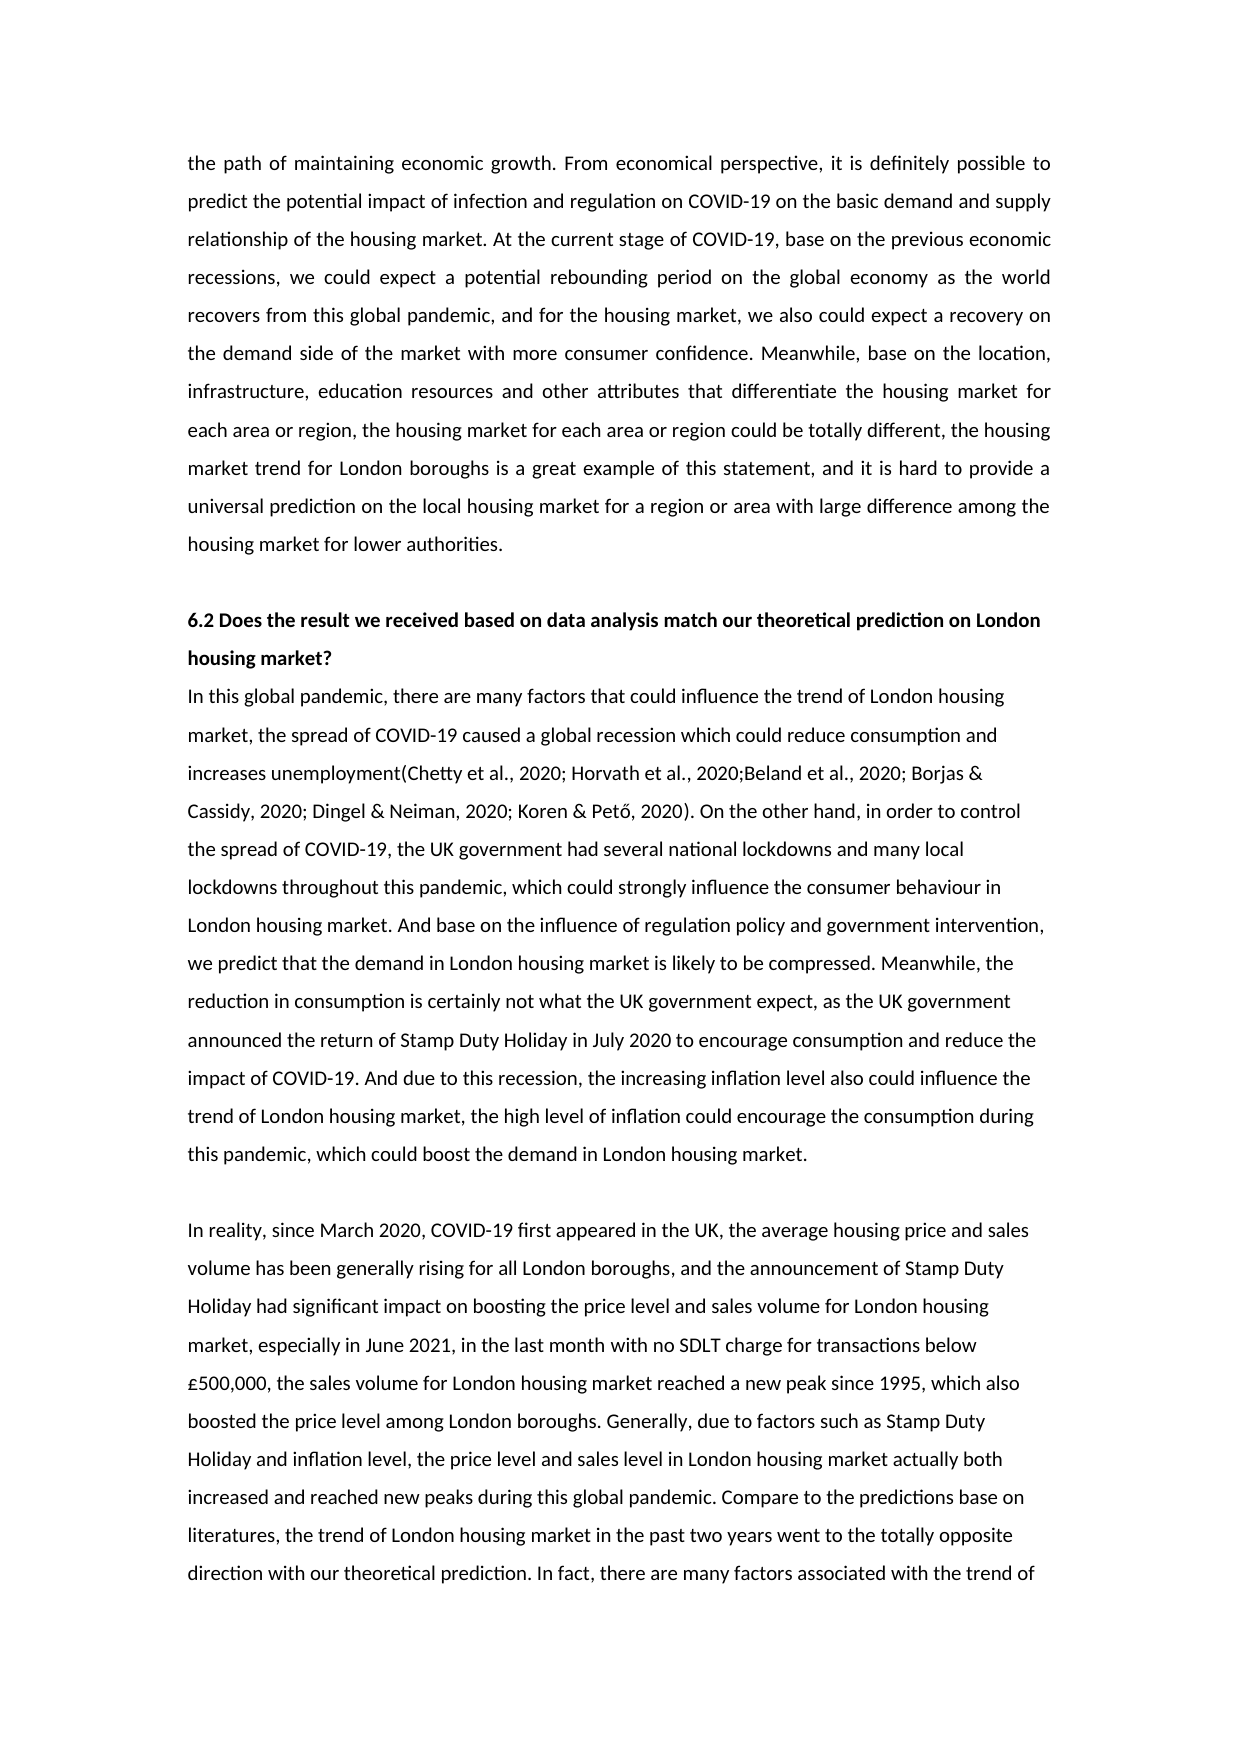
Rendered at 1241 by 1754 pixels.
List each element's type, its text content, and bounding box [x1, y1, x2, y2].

list In this global pandemic, there are many factors that could influence the trend of London housing market, the spread of COVID-19 caused a global recession which could reduce consumption and increases unemployment(Chetty et al., 2020; Horvath et al., 2020;Beland et al., 2020; Borjas & Cassidy, 2020; Dingel & Neiman, 2020; Koren & Pető, 2020). On the other hand, in order to control the spread of COVID-19, the UK government had several national lockdowns and many local lockdowns throughout this pandemic, which could strongly influence the consumer behaviour in London housing market. And base on the influence of regulation policy and government intervention, we predict that the demand in London housing market is likely to be compressed. Meanwhile, the reduction in consumption is certainly not what the UK government expect, as the UK government announced the return of Stamp Duty Holiday in July 2020 to encourage consumption and reduce the impact of COVID-19. And due to this recession, the increasing inflation level also could influence the trend of London housing market, the high level of inflation could encourage the consumption during this pandemic, which could boost the demand in London housing market. [187, 684, 1053, 1167]
list 6.2 Does the result we received based on data analysis match our theoretical prediction on London housing market? [187, 607, 1053, 671]
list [187, 1217, 1053, 1586]
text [187, 150, 1053, 557]
